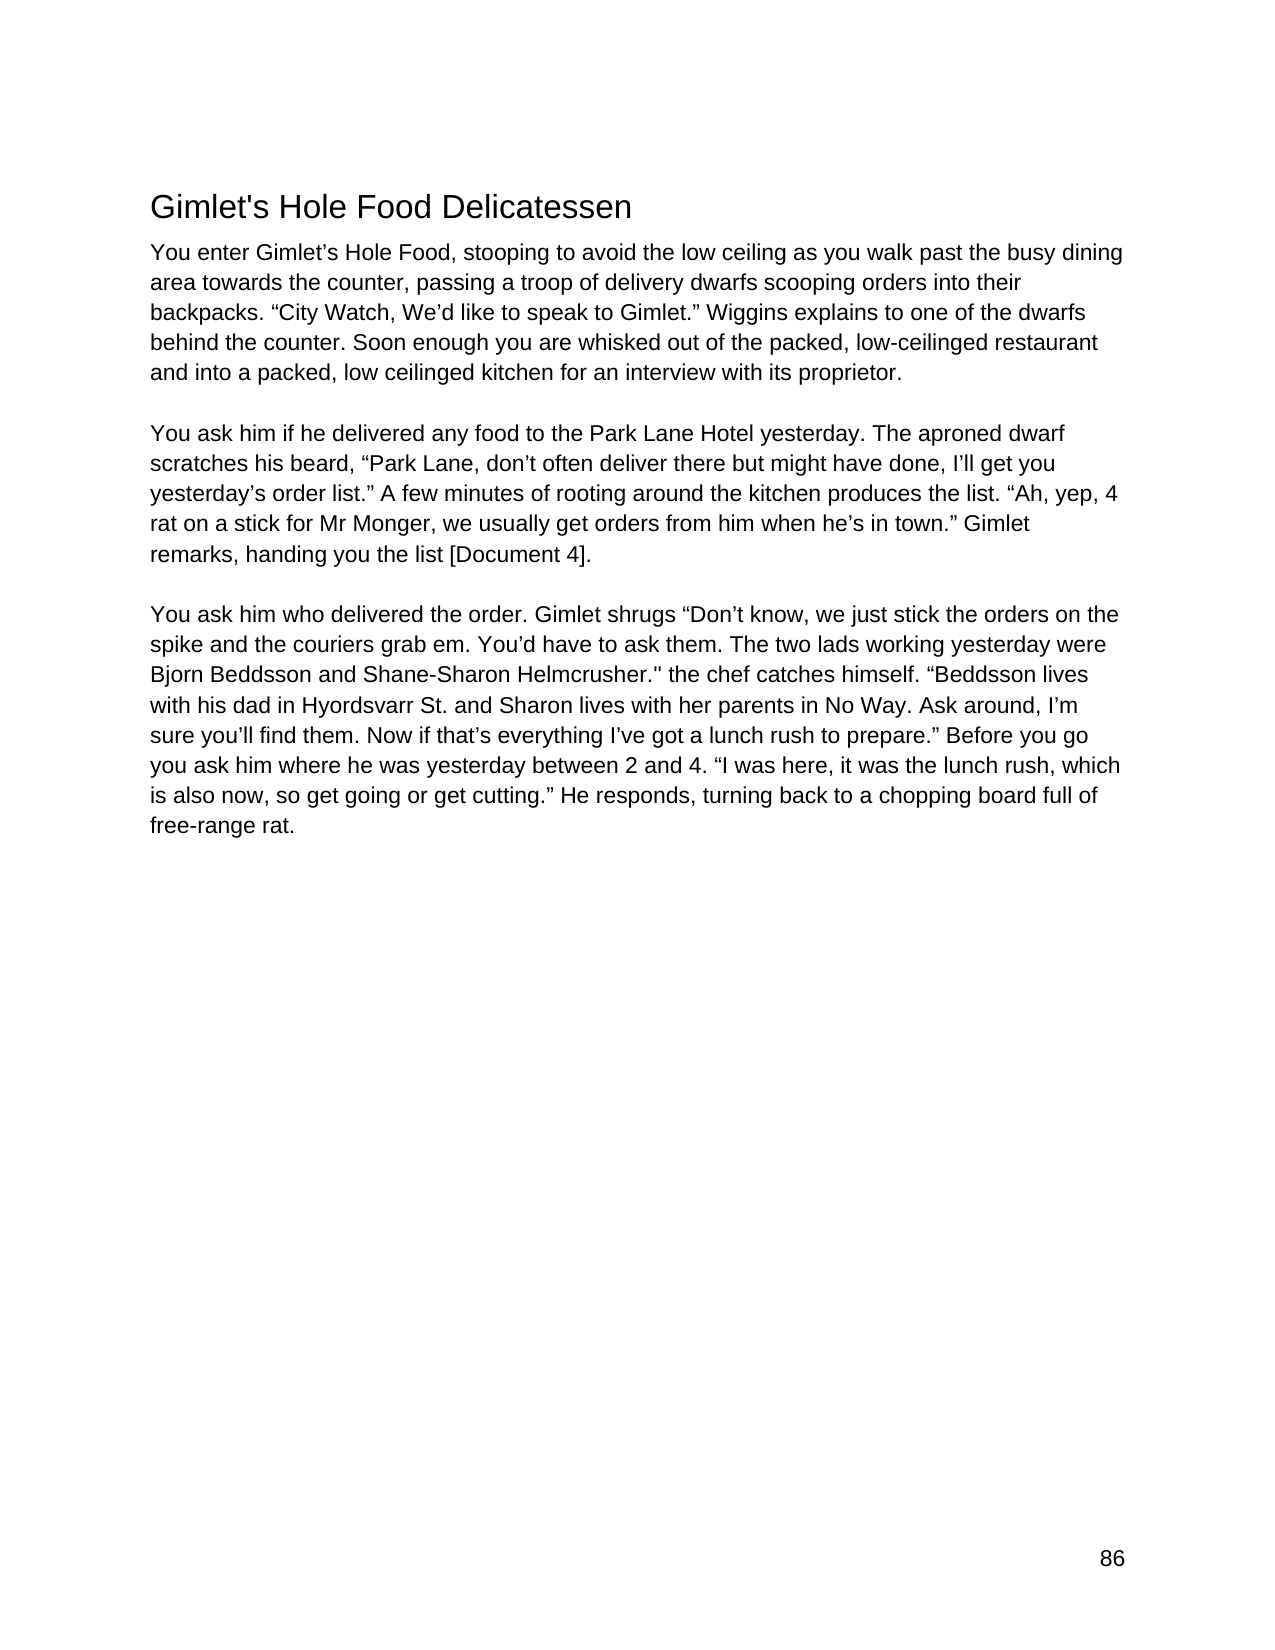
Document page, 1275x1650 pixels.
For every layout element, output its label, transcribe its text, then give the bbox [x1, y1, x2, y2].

text You enter Gimlet’s Hole Food, stooping to avoid the low ceiling as you walk past the busy dining area towards the counter, passing a troop of delivery dwarfs scooping orders into their backpacks. “City Watch, We’d like to speak to Gimlet.” Wiggins explains to one of the dwarfs behind the counter. Soon enough you are whisked out of the packed, low-ceilinged restaurant and into a packed, low ceilinged kitchen for an interview with its proprietor. [150, 238, 1125, 386]
text You ask him if he delivered any food to the Park Lane Hotel yesterday. The aproned dwarf scratches his beard, “Park Lane, don’t often deliver there but might have done, I’ll get you yesterday’s order list.” A few minutes of rooting around the kitchen produces the list. “Ah, yep, 4 rat on a stick for Mr Monger, we usually get orders from him when he’s in town.” Gimlet remarks, handing you the list [Document 4]. [150, 420, 1125, 567]
subtitle Gimlet's Hole Food Delicatessen [150, 187, 1125, 226]
text You ask him who delivered the order. Gimlet shrugs “Don’t know, we just stick the orders on the spike and the couriers grab em. You’d have to ask them. The two lads working yesterday were Bjorn Beddsson and Shane-Sharon Helmcrusher.'' the chef catches himself. “Beddsson lives with his dad in Hyordsvarr St. and Sharon lives with her parents in No Way. Ask around, I’m sure you’ll find them. Now if that’s everything I’ve got a lunch rush to prepare.” Before you go you ask him where he was yesterday between 2 and 4. “I was here, it was the lunch rush, which is also now, so get going or get cutting.” He responds, turning back to a chopping board full of free-range rat. [150, 601, 1125, 839]
